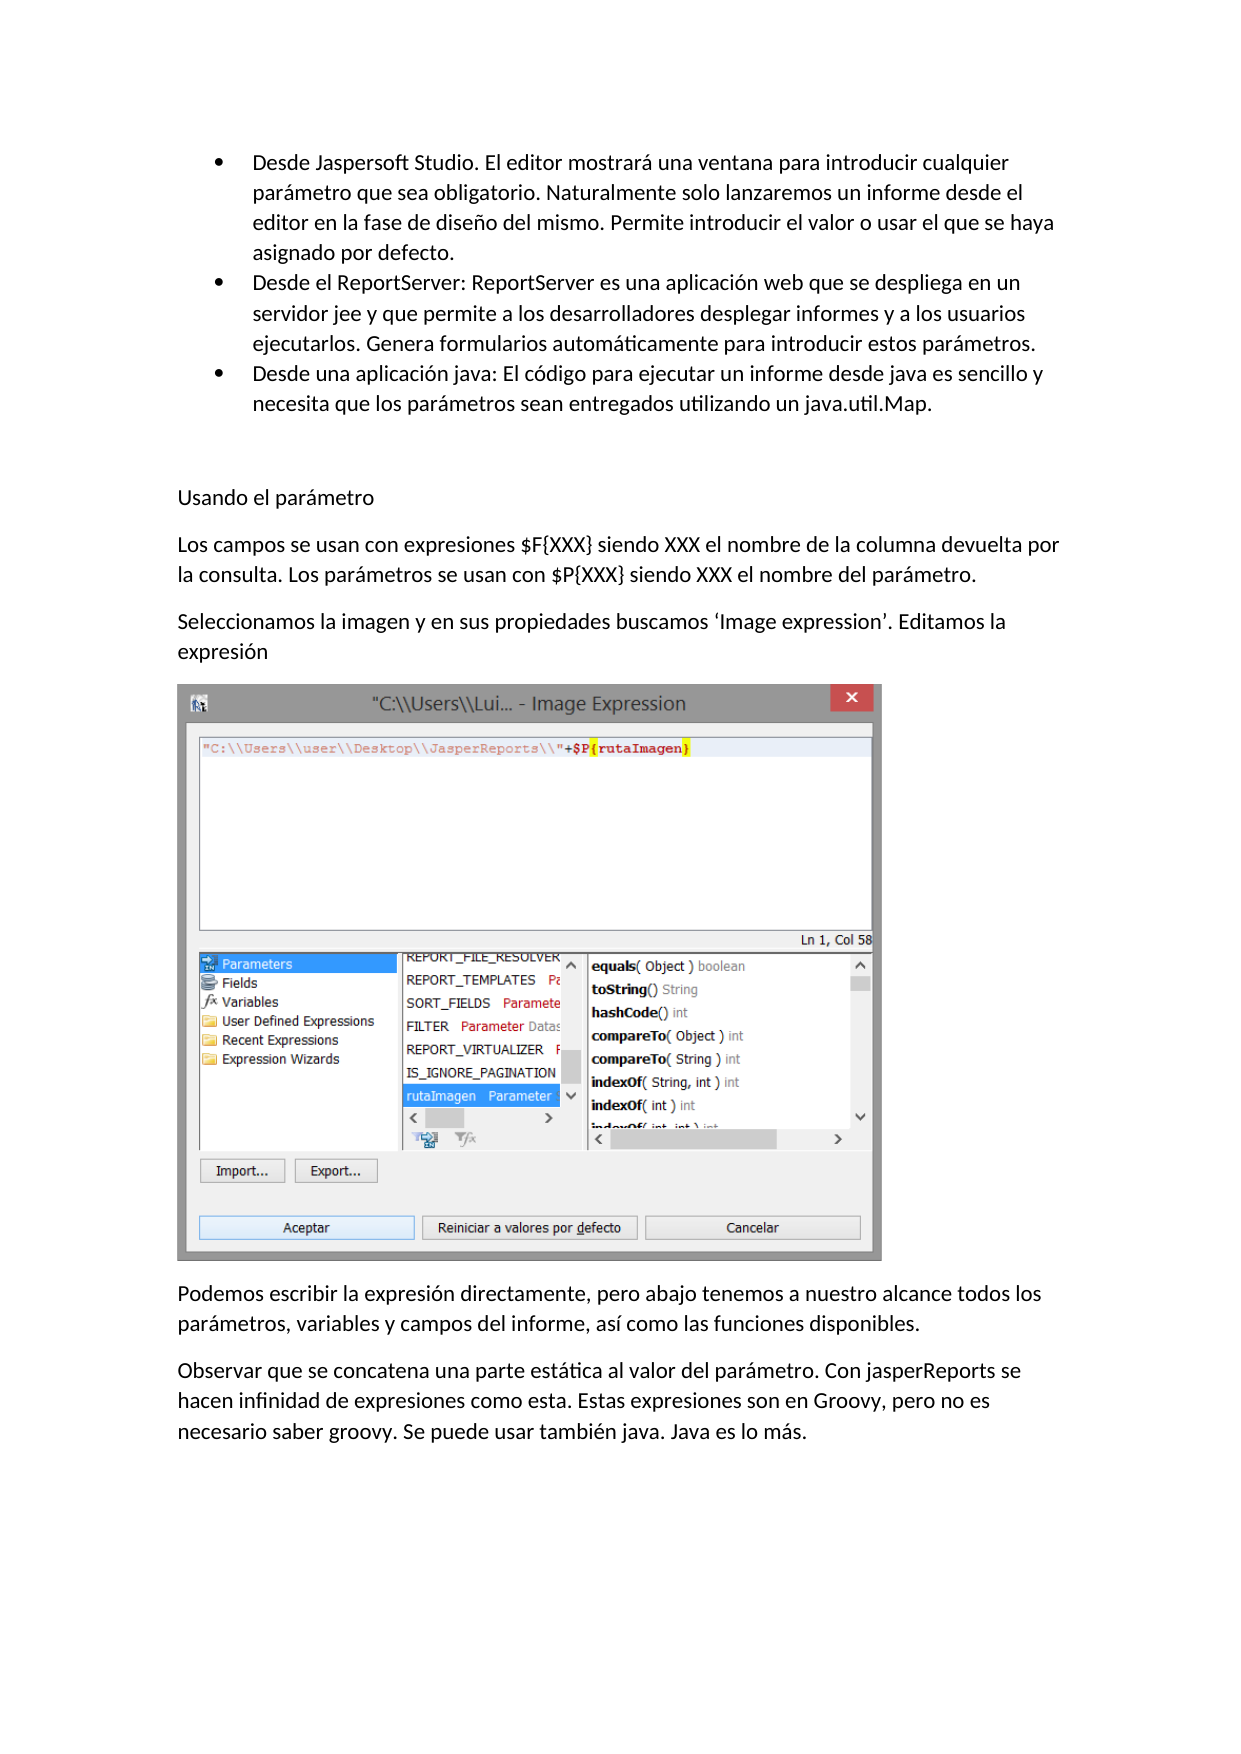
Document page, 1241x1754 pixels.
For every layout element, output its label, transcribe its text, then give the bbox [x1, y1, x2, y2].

text Seleccionamos la imagen y en sus propiedades buscamos ‘Image expression’. Editamos la expresión [177, 607, 1063, 665]
list Desde el ReportServer: ReportServer es una aplicación web que se despliega en un servidor jee y que permite a los desarrolladores desplegar informes y a los usuarios ejecutarlos. Genera formularios automáticamente para introducir estos parámetros. [215, 268, 1063, 357]
text Los campos se usan con expresiones $F{XXX} siendo XXX el nombre de la columna devuelta por la consulta. Los parámetros se usan con $P{XXX} siendo XXX el nombre del parámetro. [177, 530, 1063, 588]
text Podemos escribir la expresión directamente, pero abajo tenemos a nuestro alcance todos los parámetros, variables y campos del informe, así como las funciones disponibles. [177, 1279, 1063, 1337]
picture [177, 684, 882, 1261]
list Desde una aplicación java: El código para ejecutar un informe desde java es sencillo y necesita que los parámetros sean entregados utilizando un java.util.Map. [215, 359, 1063, 417]
text Observar que se concatena una parte estática al valor del parámetro. Con jasperReports se hacen infinidad de expresiones como esta. Estas expresiones son en Groovy, pero no es necesario saber groovy. Se puede usar también java. Java es lo más. [177, 1356, 1063, 1445]
list Desde Jaspersoft Studio. El editor mostrará una ventana para introducir cualquier parámetro que sea obligatorio. Naturalmente solo lanzaremos un informe desde el editor en la fase de diseño del mismo. Permite introducir el valor o usar el que se haya asignado por defecto. [215, 148, 1063, 266]
text Usando el parámetro [177, 483, 1063, 511]
